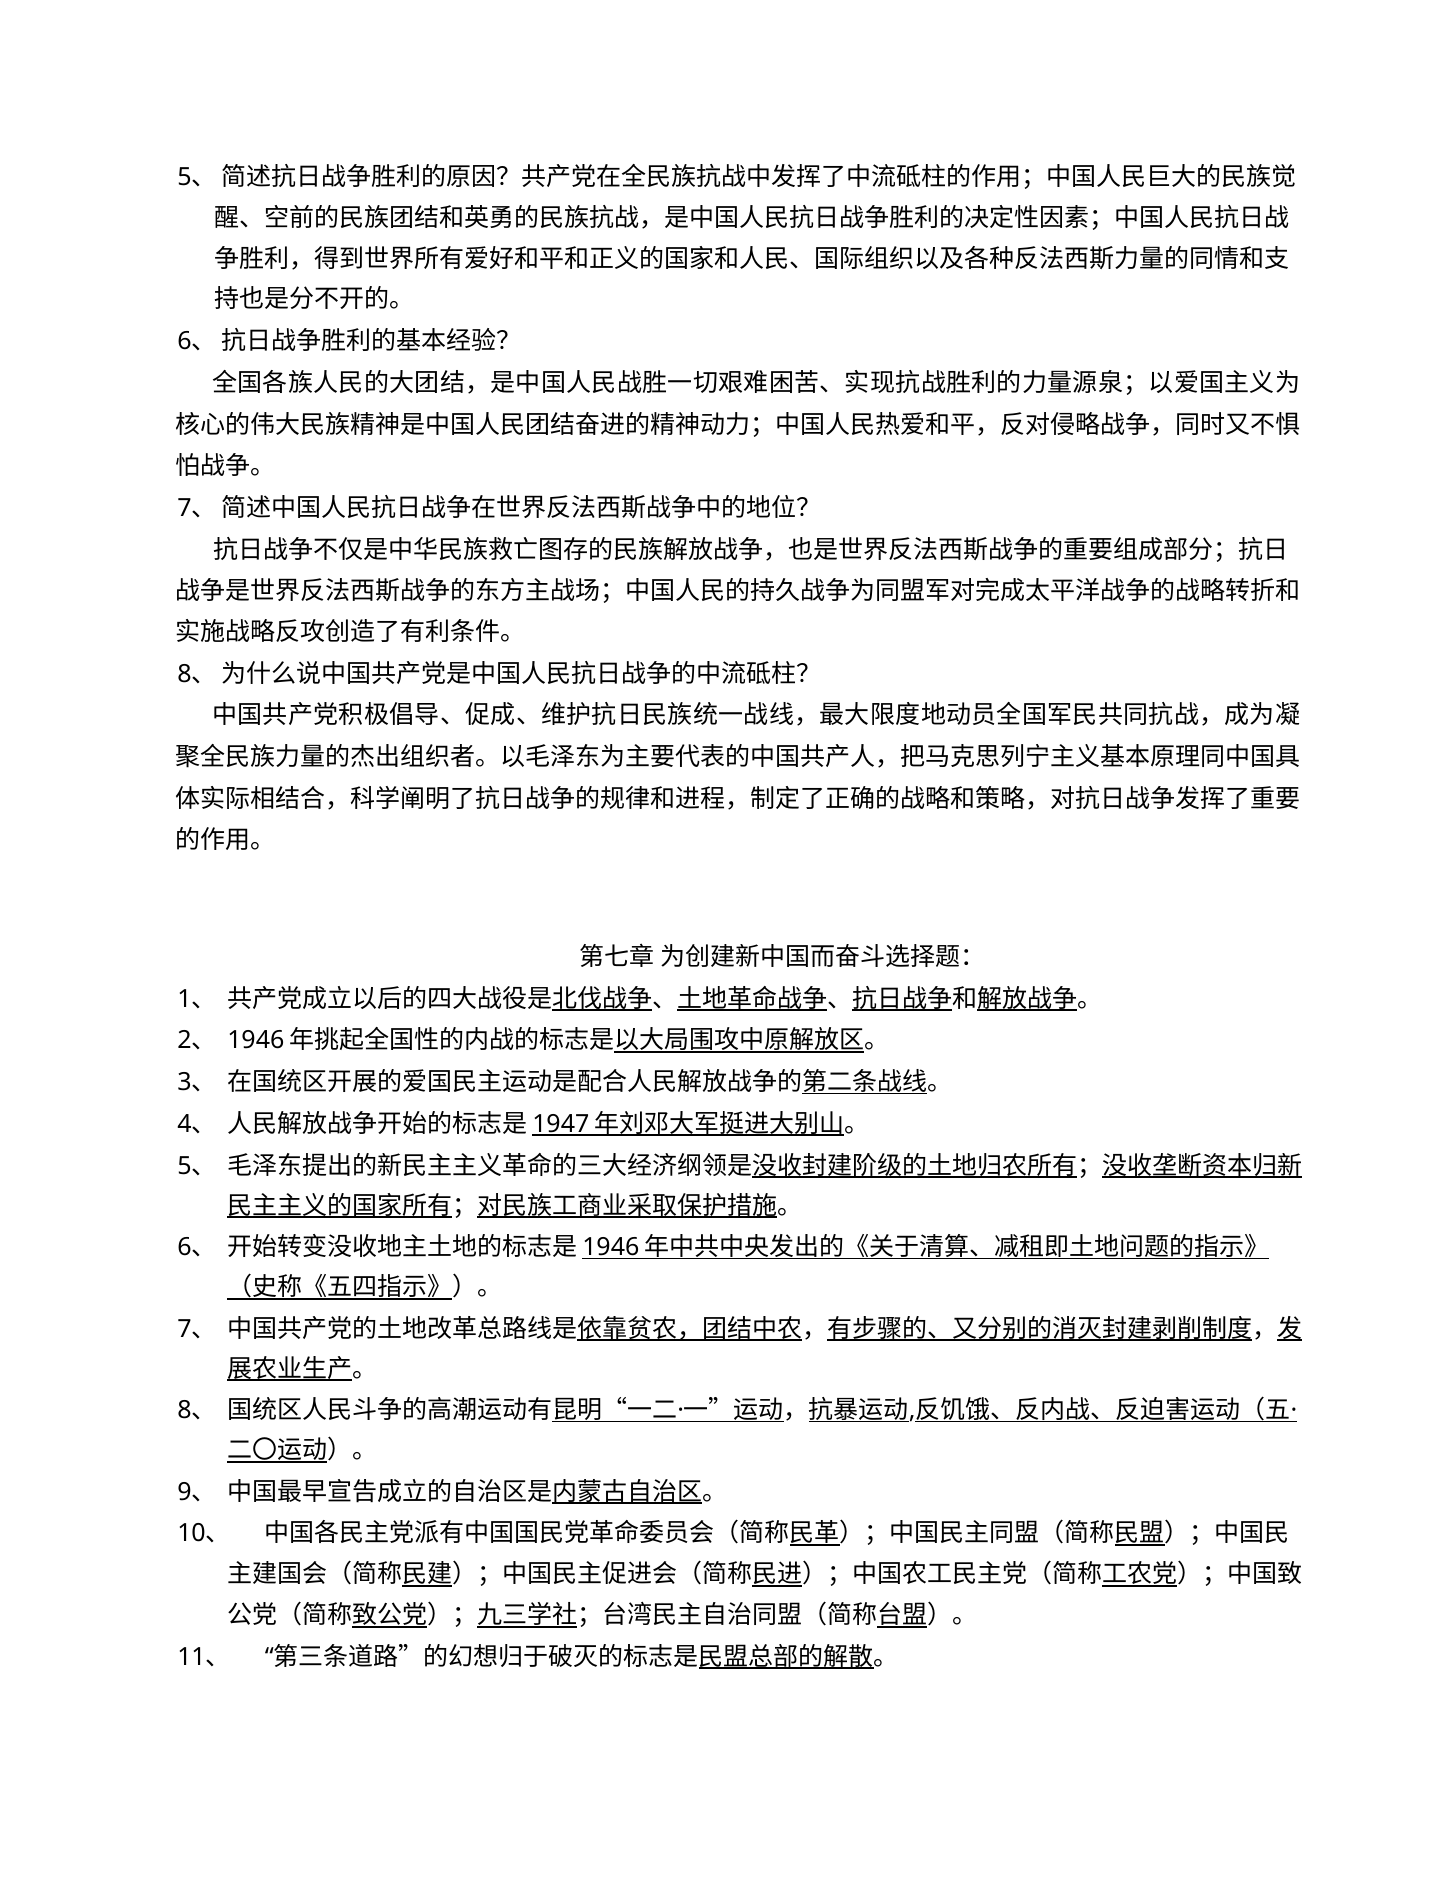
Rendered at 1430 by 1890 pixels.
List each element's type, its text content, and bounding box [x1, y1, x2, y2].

list 为什么说中国共产党是中国人民抗日战争的中流砥柱？ [177, 653, 1312, 689]
list 抗日战争胜利的基本经验？ [177, 321, 1312, 357]
list 共产党成立以后的四大战役是北伐战争、土地革命战争、抗日战争和解放战争。 [177, 978, 1312, 1014]
text 抗日战争不仅是中华民族救亡图存的民族解放战争，也是世界反法西斯战争的重要组成部分；抗日战争是世界反法西斯战争的东方主战场；中国人民的持久战争为同盟军对完成太平洋战争的战略转折和实施战略反攻创造了有利条件。 [176, 529, 1312, 647]
list 1946年挑起全国性的内战的标志是以大局围攻中原解放区。 [177, 1020, 1312, 1056]
list 简述抗日战争胜利的原因？共产党在全民族抗战中发挥了中流砥柱的作用；中国人民巨大的民族觉醒、空前的民族团结和英勇的民族抗战，是中国人民抗日战争胜利的决定性因素；中国人民抗日战争胜利，得到世界所有爱好和平和正义的国家和人民、国际组织以及各种反法西斯力量的同情和支持也是分不开的。 [177, 156, 1312, 315]
list 人民解放战争开始的标志是1947年刘邓大军挺进大别山。 [177, 1103, 1312, 1140]
list “第三条道路”的幻想归于破灭的标志是民盟总部的解散。 [177, 1636, 1312, 1673]
text 中国共产党积极倡导、促成、维护抗日民族统一战线，最大限度地动员全国军民共同抗战，成为凝聚全民族力量的杰出组织者。以毛泽东为主要代表的中国共产人，把马克思列宁主义基本原理同中国具体实际相结合，科学阐明了抗日战争的规律和进程，制定了正确的战略和策略，对抗日战争发挥了重要的作用。 [176, 695, 1301, 856]
list 毛泽东提出的新民主主义革命的三大经济纲领是没收封建阶级的土地归农所有；没收垄断资本归新民主主义的国家所有；对民族工商业采取保护措施。 [177, 1145, 1312, 1222]
list 在国统区开展的爱国民主运动是配合人民解放战争的第二条战线。 [177, 1062, 1312, 1098]
list 国统区人民斗争的高潮运动有昆明“一二·一”运动，抗暴运动,反饥饿、反内战、反迫害运动（五·二〇运动）。 [177, 1389, 1312, 1466]
list 中国最早宣告成立的自治区是内蒙古自治区。 [177, 1471, 1312, 1507]
text 第七章 为创建新中国而奋斗选择题： [176, 936, 995, 973]
list 中国各民主党派有中国国民党革命委员会（简称民革）；中国民主同盟（简称民盟）；中国民主建国会（简称民建）；中国民主促进会（简称民进）；中国农工民主党（简称工农党）；中国致公党（简称致公党）；九三学社；台湾民主自治同盟（简称台盟）。 [177, 1513, 1312, 1631]
list 简述中国人民抗日战争在世界反法西斯战争中的地位？ [177, 488, 1312, 524]
text 全国各族人民的大团结，是中国人民战胜一切艰难困苦、实现抗战胜利的力量源泉；以爱国主义为核心的伟大民族精神是中国人民团结奋进的精神动力；中国人民热爱和平，反对侵略战争，同时又不惧怕战争。 [176, 362, 1301, 482]
list 开始转变没收地主土地的标志是1946年中共中央发出的《关于清算、减租即土地问题的指示》（史称《五四指示》）。 [177, 1227, 1312, 1303]
list 中国共产党的土地改革总路线是依靠贫农，团结中农，有步骤的、又分别的消灭封建剥削制度，发展农业生产。 [177, 1308, 1312, 1384]
